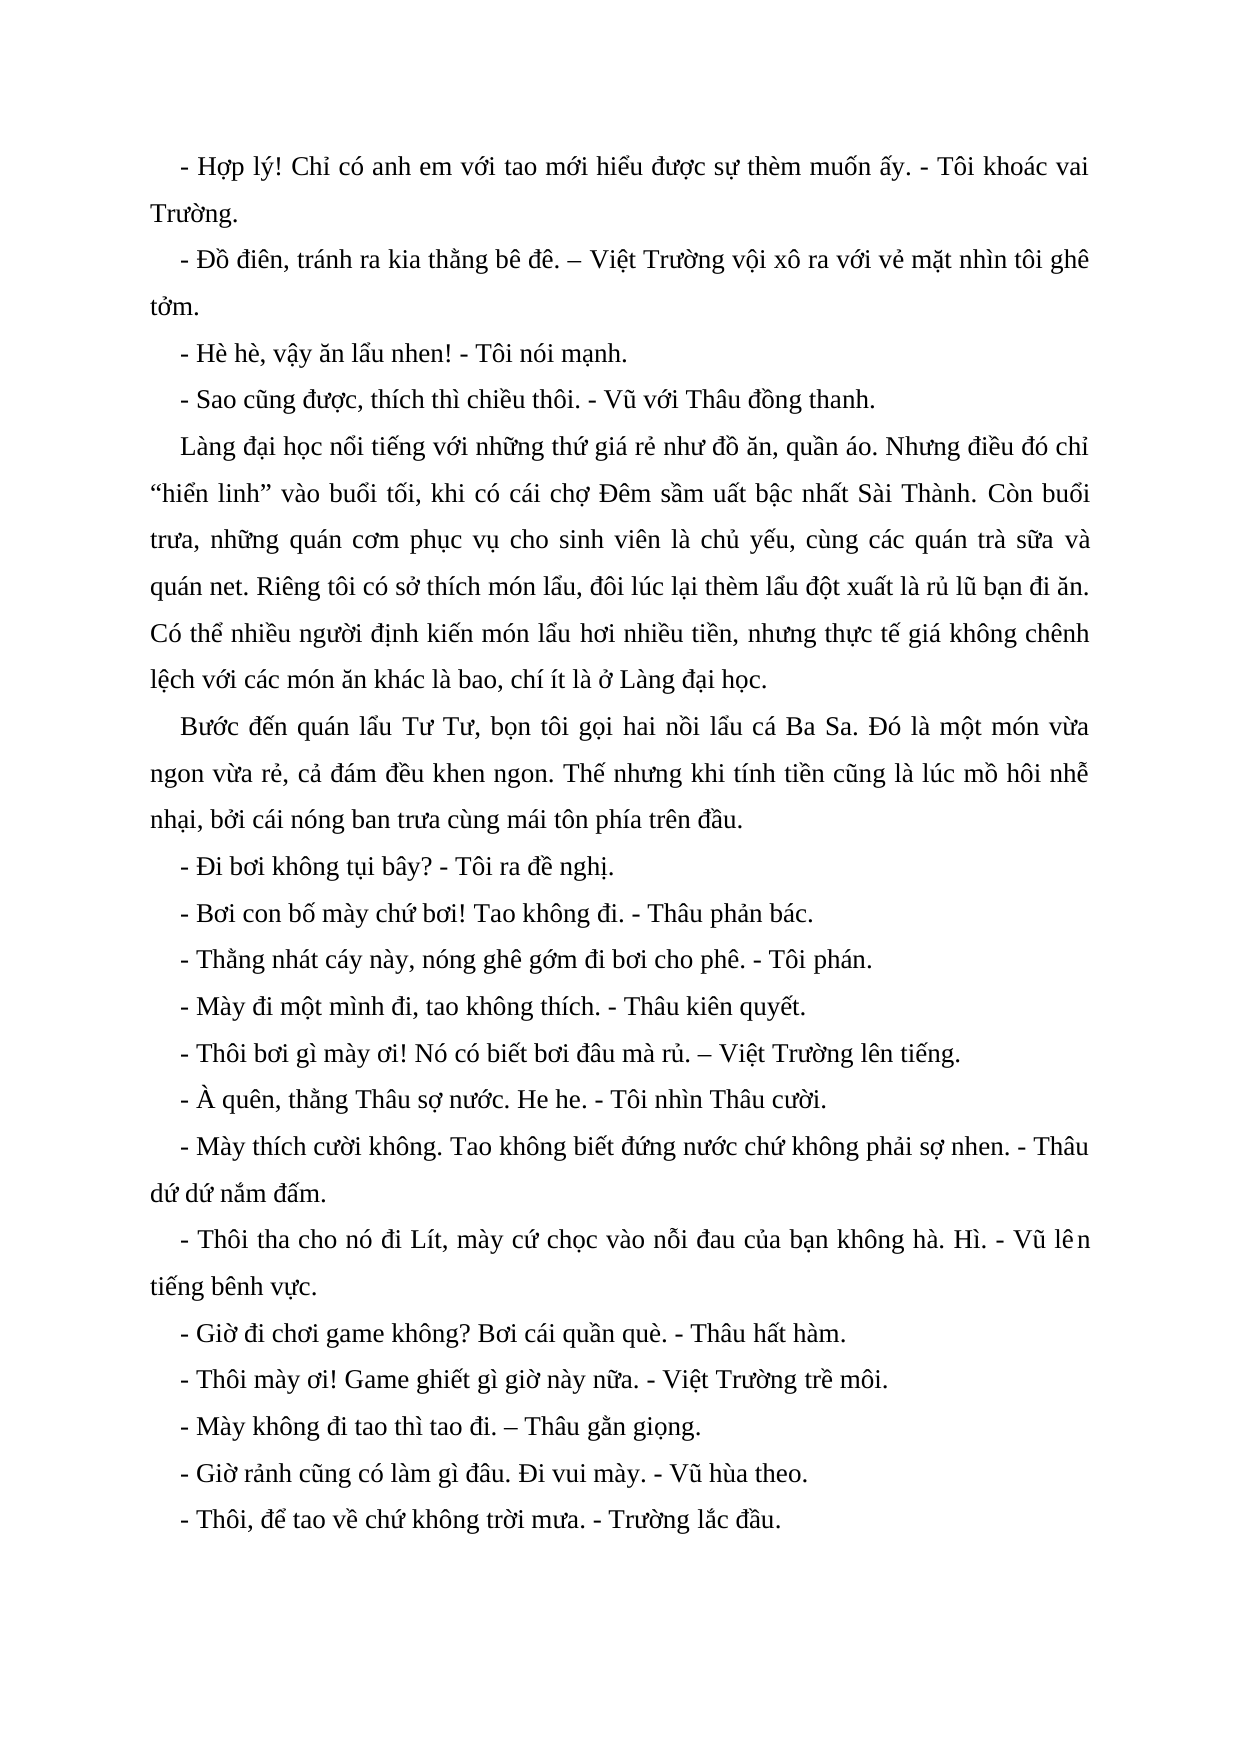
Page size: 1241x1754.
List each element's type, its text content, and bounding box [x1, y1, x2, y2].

text - Hè hè, vậy ăn lẩu nhen! - Tôi nói mạnh. [150, 337, 1090, 368]
text - Thôi, để tao về chứ không trời mưa. - Trường lắc đầu. [150, 1503, 1090, 1534]
text - Hợp lý! Chỉ có anh em với tao mới hiểu được sự thèm muốn ấy. - Tôi khoác vai Trường. [150, 150, 1090, 228]
text Bước đến quán lẩu Tư Tư, bọn tôi gọi hai nồi lẩu cá Ba Sa. Đó là một món vừa ngon vừa rẻ, cả đám đều khen ngon. Thế nhưng khi tính tiền cũng là lúc mồ hôi nhễ nhại, bởi cái nóng ban trưa cùng mái tôn phía trên đầu. [150, 710, 1090, 834]
text - Thằng nhát cáy này, nóng ghê gớm đi bơi cho phê. - Tôi phán. [150, 943, 1090, 974]
text - Mày thích cười không. Tao không biết đứng nước chứ không phải sợ nhen. - Thâu dứ dứ nắm đấm. [150, 1130, 1090, 1208]
text - Giờ đi chơi game không? Bơi cái quần què. - Thâu hất hàm. [150, 1317, 1090, 1348]
text - Sao cũng được, thích thì chiều thôi. - Vũ với Thâu đồng thanh. [150, 383, 1090, 414]
text - Thôi bơi gì mày ơi! Nó có biết bơi đâu mà rủ. – Việt Trường lên tiếng. [150, 1037, 1090, 1068]
text - À quên, thằng Thâu sợ nước. He he. - Tôi nhìn Thâu cười. [150, 1083, 1090, 1114]
text - Mày đi một mình đi, tao không thích. - Thâu kiên quyết. [150, 990, 1090, 1021]
text - Thôi tha cho nó đi Lít, mày cứ chọc vào nỗi đau của bạn không hà. Hì. - Vũ lên tiếng bênh vực. [150, 1223, 1090, 1301]
text - Đi bơi không tụi bây? - Tôi ra đề nghị. [150, 850, 1090, 881]
text - Mày không đi tao thì tao đi. – Thâu gằn giọng. [150, 1410, 1090, 1441]
text - Đồ điên, tránh ra kia thằng bê đê. – Việt Trường vội xô ra với vẻ mặt nhìn tôi ghê tởm. [150, 243, 1090, 321]
text - Bơi con bố mày chứ bơi! Tao không đi. - Thâu phản bác. [150, 897, 1090, 928]
text - Giờ rảnh cũng có làm gì đâu. Đi vui mày. - Vũ hùa theo. [150, 1457, 1090, 1488]
text Làng đại học nổi tiếng với những thứ giá rẻ như đồ ăn, quần áo. Nhưng điều đó chỉ “hiển linh” vào buổi tối, khi có cái chợ Đêm sầm uất bậc nhất Sài Thành. Còn buổi trưa, những quán cơm phục vụ cho sinh viên là chủ yếu, cùng các quán trà sữa và quán net. Riêng tôi có sở thích món lẩu, đôi lúc lại thèm lẩu đột xuất là rủ lũ bạn đi ăn. Có thể nhiều người định kiến món lẩu hơi nhiều tiền, nhưng thực tế giá không chênh lệch với các món ăn khác là bao, chí ít là ở Làng đại học. [150, 430, 1090, 694]
text - Thôi mày ơi! Game ghiết gì giờ này nữa. - Việt Trường trề môi. [150, 1363, 1090, 1394]
